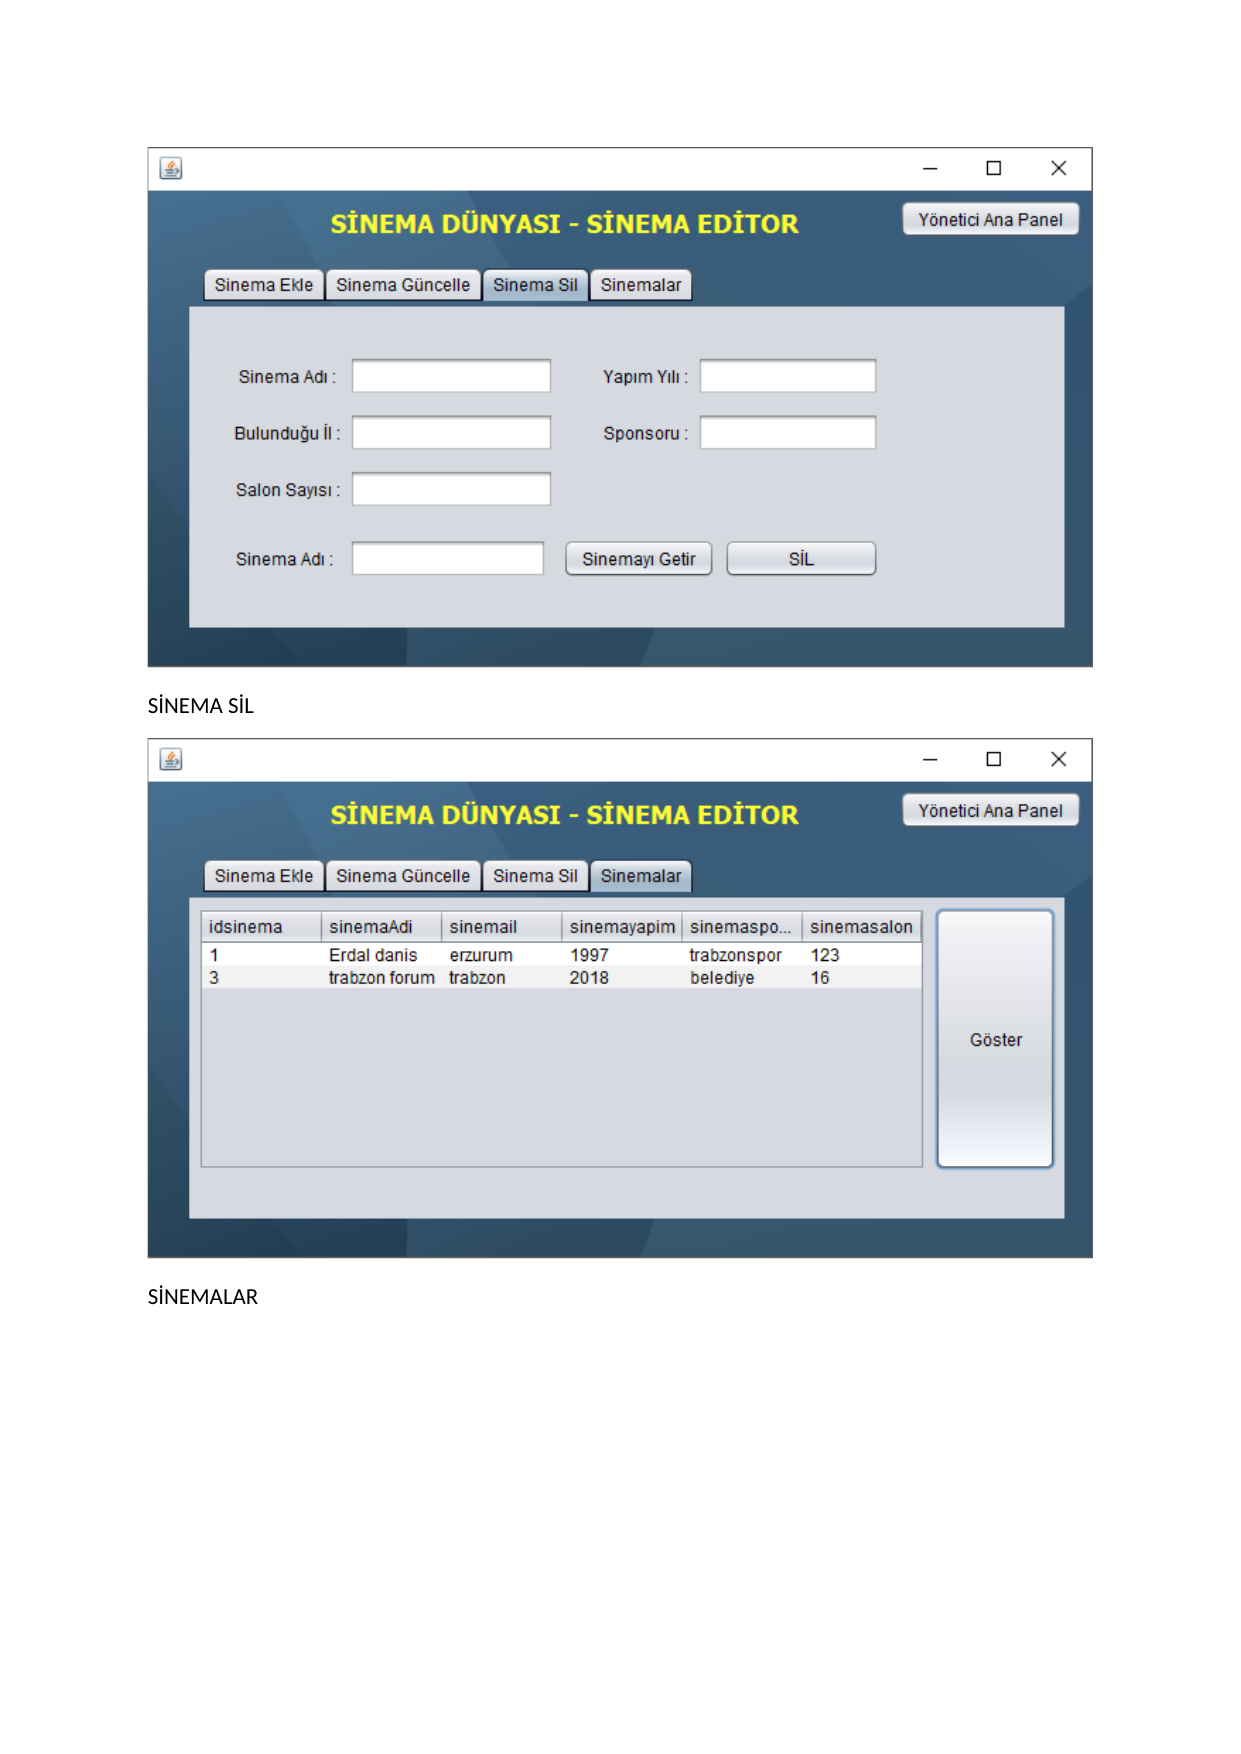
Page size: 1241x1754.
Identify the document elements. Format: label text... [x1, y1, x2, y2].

picture [147, 738, 1093, 1264]
text SİNEMA SİL [148, 691, 1093, 719]
text SİNEMALAR [148, 1282, 1093, 1310]
picture [147, 147, 1093, 673]
